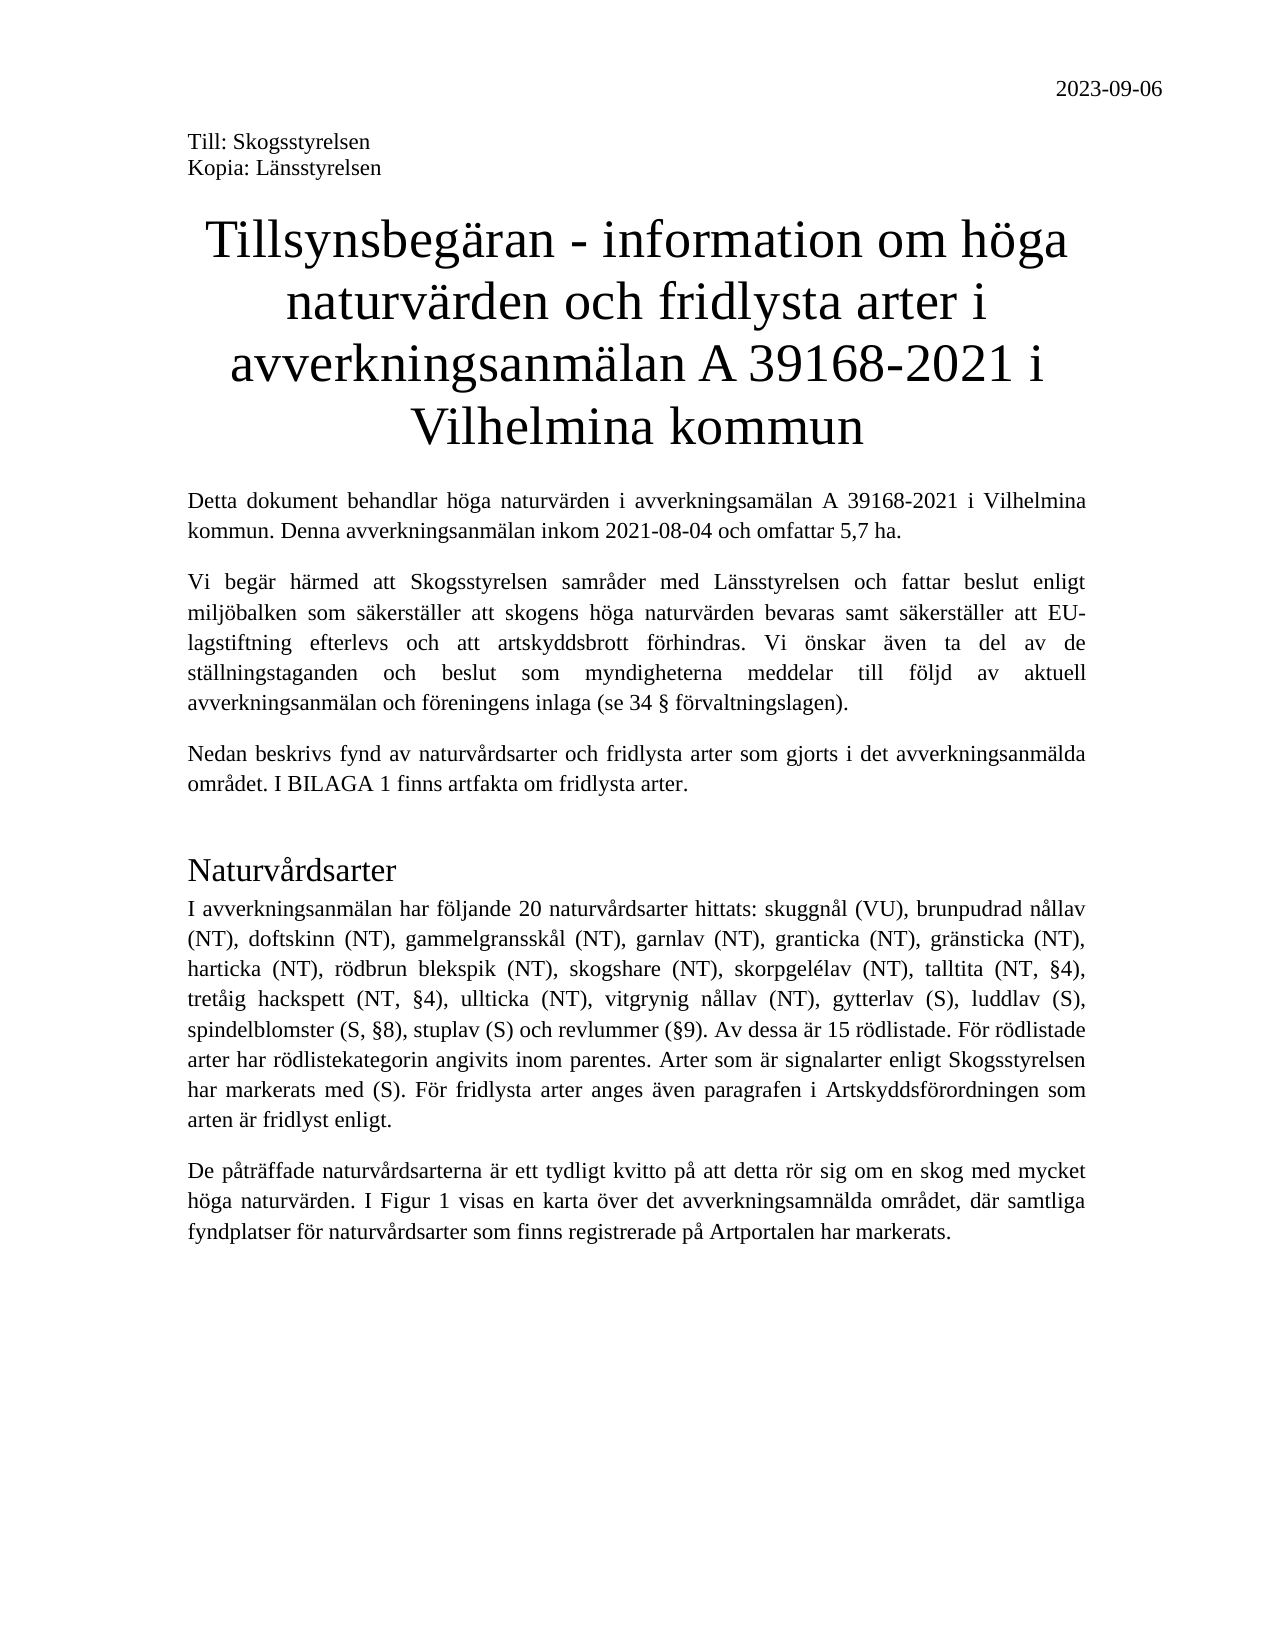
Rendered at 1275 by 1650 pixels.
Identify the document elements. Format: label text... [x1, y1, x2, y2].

text Vi begär härmed att Skogsstyrelsen samråder med Länsstyrelsen och fattar beslut enligt miljöbalken som säkerställer att skogens höga naturvärden bevaras samt säkerställer att EU-lagstiftning efterlevs och att artskyddsbrott förhindras. Vi önskar även ta del av de ställningstaganden och beslut som myndigheterna meddelar till följd av aktuell avverkningsanmälan och föreningens inlaga (se 34 § förvaltningslagen). [187, 568, 1087, 716]
text De påträffade naturvårdsarterna är ett tydligt kvitto på att detta rör sig om en skog med mycket höga naturvärden. I Figur 1 visas en karta över det avverkningsamnälda området, där samtliga fyndplatser för naturvårdsarter som finns registrerade på Artportalen har markerats. [187, 1157, 1087, 1244]
text Detta dokument behandlar höga naturvärden i avverkningsamälan A 39168-2021 i Vilhelmina kommun. Denna avverkningsanmälan inkom 2021-08-04 och omfattar 5,7 ha. [187, 487, 1087, 544]
text I avverkningsanmälan har följande 20 naturvårdsarter hittats: skuggnål (VU), brunpudrad nållav (NT), doftskinn (NT), gammelgransskål (NT), garnlav (NT), granticka (NT), gränsticka (NT), harticka (NT), rödbrun blekspik (NT), skogshare (NT), skorpgelélav (NT), talltita (NT, §4), tretåig hackspett (NT, §4), ullticka (NT), vitgrynig nållav (NT), gytterlav (S), luddlav (S), spindelblomster (S, §8), stuplav (S) och revlummer (§9). Av dessa är 15 rödlistade. För rödlistade arter har rödlistekategorin angivits inom parentes. Arter som är signalarter enligt Skogsstyrelsen har markerats med (S). För fridlysta arter anges även paragrafen i Artskyddsförordningen som arten är fridlyst enligt. [187, 895, 1087, 1133]
subtitle Naturvårdsarter [187, 851, 1087, 889]
text Nedan beskrivs fynd av naturvårdsarter och fridlysta arter som gjorts i det avverkningsanmälda området. I BILAGA 1 finns artfakta om fridlysta arter. [187, 740, 1087, 797]
title Tillsynsbegäran - information om höga naturvärden och fridlysta arter i avverkningsanmälan A 39168-2021 i Vilhelmina kommun [187, 207, 1087, 456]
